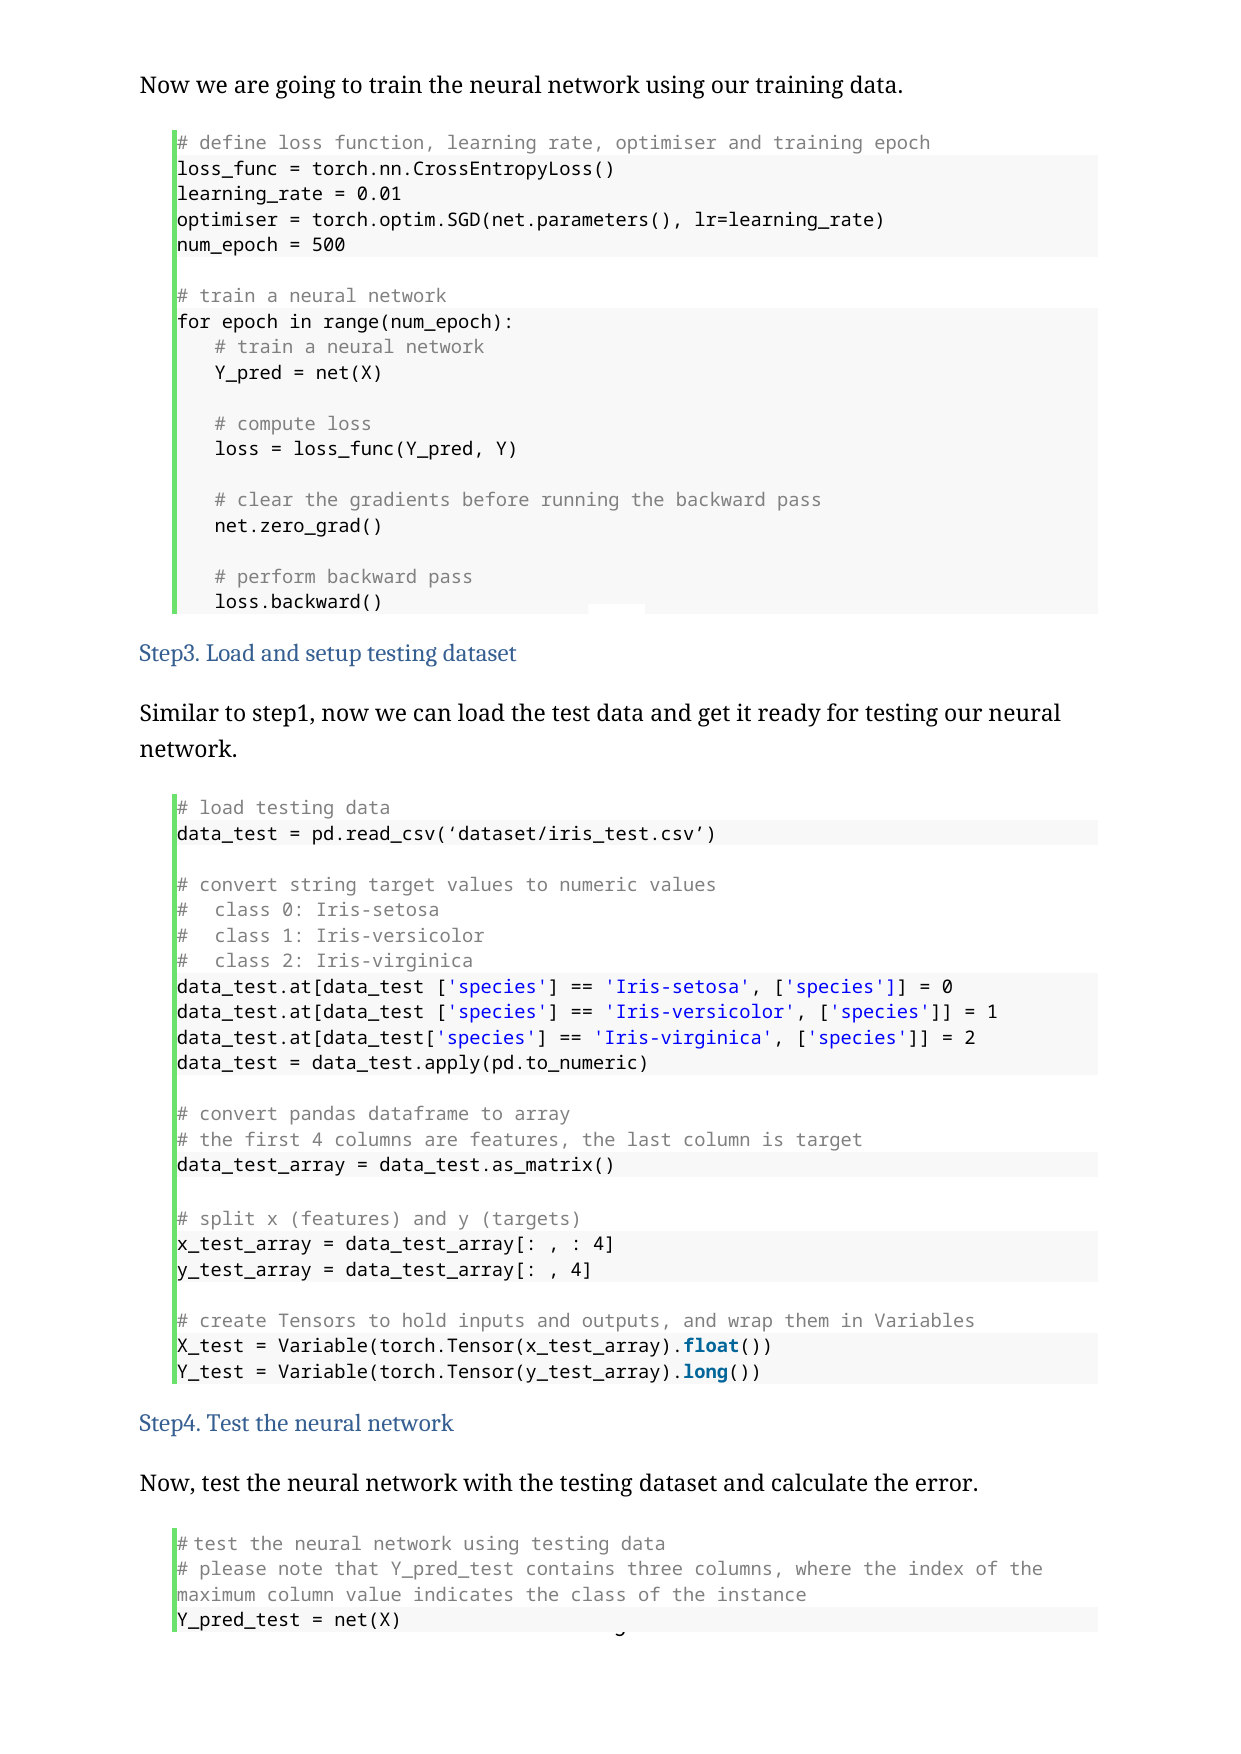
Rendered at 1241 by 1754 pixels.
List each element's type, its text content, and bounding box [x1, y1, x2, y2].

text X_test = Variable(torch.Tensor(x_test_array).float()) [177, 1333, 1098, 1358]
text # class 1: Iris-versicolor [177, 922, 1098, 947]
text # define loss function, learning rate, optimiser and training epoch [172, 129, 1098, 155]
text for epoch in range(num_epoch): [177, 308, 1098, 334]
text # test the neural network using testing data [177, 1528, 1098, 1556]
text data_test_array = data_test.as_matrix() [177, 1152, 1098, 1177]
text net.zero_grad() [177, 512, 1098, 538]
text # train a neural network [177, 283, 1098, 308]
text # convert pandas dataframe to array [177, 1101, 1098, 1126]
text Step4. Test the neural network [139, 1409, 1101, 1437]
text Now, test the neural network with the testing dataset and calculate the error. [139, 1467, 1101, 1498]
text loss_func = torch.nn.CrossEntropyLoss() [177, 155, 1098, 181]
text data_test.at[data_test['species'] == 'Iris-virginica', ['species']] = 2 [177, 1024, 1098, 1049]
text # create Tensors to hold inputs and outputs, and wrap them in Variables [177, 1307, 1098, 1333]
text data_test = pd.read_csv(‘dataset/iris_test.csv’) [177, 820, 1098, 845]
text Now we are going to train the neural network using our training data. [139, 68, 1101, 100]
text # train a neural network [177, 334, 1098, 359]
text # load testing data [177, 794, 1098, 820]
text Y_pred = net(X) [177, 359, 1098, 385]
text loss = loss_func(Y_pred, Y) [177, 436, 1098, 461]
text # convert string target values to numeric values [177, 871, 1098, 896]
text # the first 4 columns are features, the last column is target [177, 1126, 1098, 1152]
text # class 2: Iris-virginica [177, 947, 1098, 973]
text Step3. Load and setup testing dataset [139, 639, 1101, 668]
text loss.backward() [177, 589, 1098, 614]
text Y_test = Variable(torch.Tensor(y_test_array).long()) [177, 1358, 1098, 1384]
text data_test.at[data_test ['species'] == 'Iris-versicolor', ['species']] = 1 [177, 998, 1098, 1024]
text Y_pred_test = net(X) [177, 1607, 1098, 1632]
text Similar to step1, now we can load the test data and get it ready for testing our neural network. [139, 697, 1101, 764]
text # class 0: Iris-setosa [177, 896, 1098, 922]
text data_test = data_test.apply(pd.to_numeric) [177, 1049, 1098, 1075]
text num_epoch = 500 [177, 232, 1098, 257]
text learning_rate = 0.01 [177, 181, 1098, 206]
text # split x (features) and y (targets) [177, 1205, 1098, 1231]
text y_test_array = data_test_array[: , 4] [177, 1256, 1098, 1282]
text data_test.at[data_test ['species'] == 'Iris-setosa', ['species']] = 0 [177, 973, 1098, 998]
text # perform backward pass [177, 563, 1098, 589]
text # compute loss [177, 410, 1098, 436]
text # clear the gradients before running the backward pass [177, 487, 1098, 512]
text optimiser = torch.optim.SGD(net.parameters(), lr=learning_rate) [177, 206, 1098, 232]
text x_test_array = data_test_array[: , : 4] [177, 1231, 1098, 1256]
text # please note that Y_pred_test contains three columns, where the index of the maximum column value indicates the class of the instance [177, 1556, 1098, 1607]
